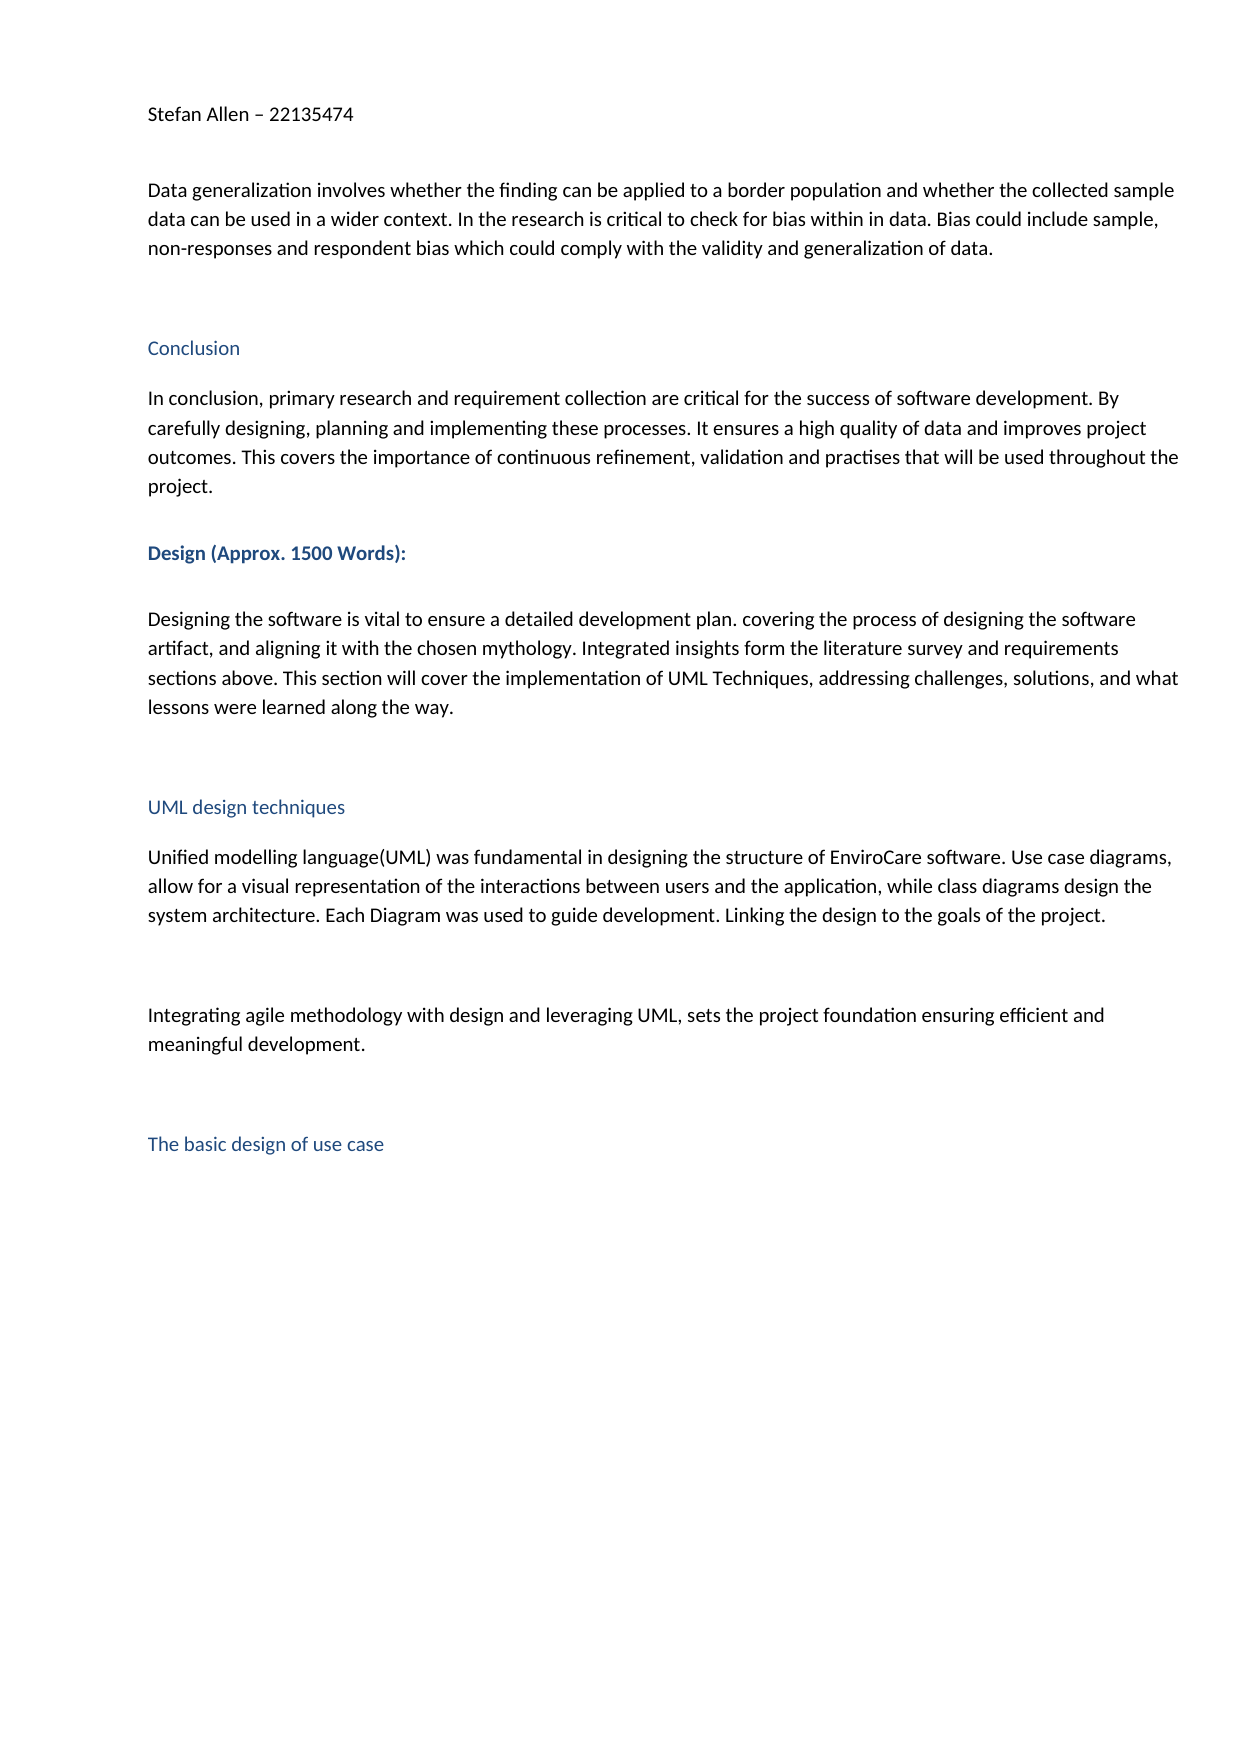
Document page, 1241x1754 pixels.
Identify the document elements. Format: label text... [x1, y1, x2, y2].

text UML design techniques [148, 794, 1181, 819]
subtitle Design (Approx. 1500 Words): [148, 540, 1181, 565]
text Unified modelling language(UML) was fundamental in designing the structure of EnviroCare software. Use case diagrams, allow for a visual representation of the interactions between users and the application, while class diagrams design the system architecture. Each Diagram was used to guide development. Linking the design to the goals of the project. [148, 844, 1181, 928]
text Designing the software is vital to ensure a detailed development plan. covering the process of designing the software artifact, and aligning it with the chosen mythology. Integrated insights form the literature survey and requirements sections above. This section will cover the implementation of UML Techniques, addressing challenges, solutions, and what lessons were learned along the way. [148, 606, 1181, 719]
text Integrating agile methodology with design and leveraging UML, sets the project foundation ensuring efficient and meaningful development. [148, 1002, 1181, 1057]
text The basic design of use case [148, 1131, 1181, 1157]
text In conclusion, primary research and requirement collection are critical for the success of software development. By carefully designing, planning and implementing these processes. It ensures a high quality of data and improves project outcomes. This covers the importance of continuous refinement, validation and practises that will be used throughout the project. [148, 386, 1181, 498]
text Conclusion [148, 336, 1181, 361]
text Data generalization involves whether the finding can be applied to a border population and whether the collected sample data can be used in a wider context. In the research is critical to check for bias within in data. Bias could include sample, non-responses and respondent bias which could comply with the validity and generalization of data. [148, 177, 1181, 261]
